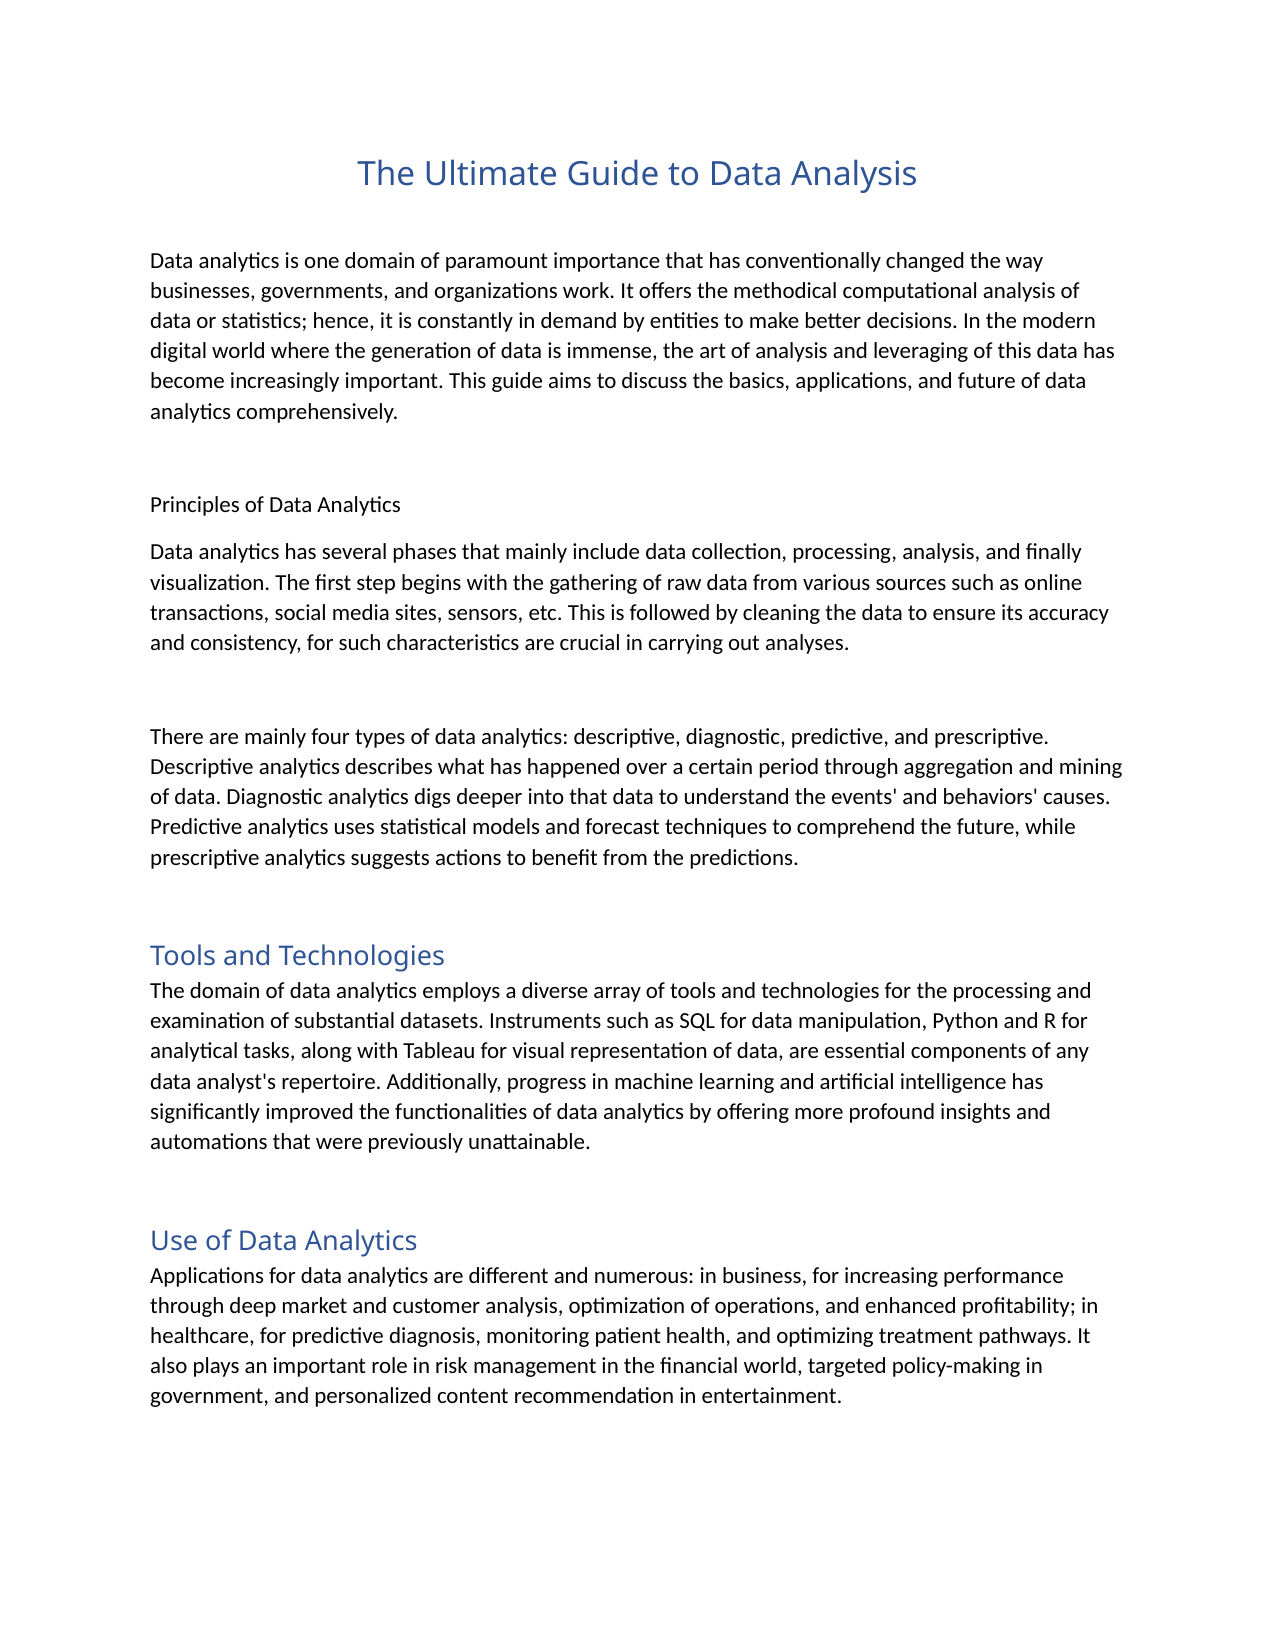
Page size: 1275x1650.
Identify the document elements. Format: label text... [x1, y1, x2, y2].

subtitle Tools and Technologies [150, 936, 1125, 973]
text The domain of data analytics employs a diverse array of tools and technologies for the processing and examination of substantial datasets. Instruments such as SQL for data manipulation, Python and R for analytical tasks, along with Tableau for visual representation of data, are essential components of any data analyst's repertoire. Additionally, progress in machine learning and artificial intelligence has significantly improved the functionalities of data analytics by offering more profound insights and automations that were previously unattainable. [150, 976, 1125, 1155]
text Applications for data analytics are different and numerous: in business, for increasing performance through deep market and customer analysis, optimization of operations, and enhanced profitability; in healthcare, for predictive diagnosis, monitoring patient health, and optimizing treatment pathways. It also plays an important role in risk management in the financial world, targeted policy-making in government, and personalized content recommendation in entertainment. [150, 1261, 1125, 1410]
text The Ultimate Guide to Data Analysis [150, 150, 1125, 195]
text Data analytics is one domain of paramount importance that has conventionally changed the way businesses, governments, and organizations work. It offers the methodical computational analysis of data or statistics; hence, it is constantly in demand by entities to make better decisions. In the modern digital world where the generation of data is immense, the art of analysis and leveraging of this data has become increasingly important. This guide aims to discuss the basics, applications, and future of data analytics comprehensively. [150, 216, 1125, 425]
text There are mainly four types of data analytics: descriptive, diagnostic, predictive, and prescriptive. Descriptive analytics describes what has happened over a certain period through aggregation and mining of data. Diagnostic analytics digs deeper into that data to understand the events' and behaviors' causes. Predictive analytics uses statistical models and forecast techniques to comprehend the future, while prescriptive analytics suggests actions to benefit from the predictions. [150, 722, 1125, 871]
subtitle Use of Data Analytics [150, 1221, 1125, 1258]
text Principles of Data Analytics [150, 491, 1125, 519]
text Data analytics has several phases that mainly include data collection, processing, analysis, and finally visualization. The first step begins with the gathering of raw data from various sources such as online transactions, social media sites, sensors, etc. This is followed by cleaning the data to ensure its accuracy and consistency, for such characteristics are crucial in carrying out analyses. [150, 537, 1125, 656]
